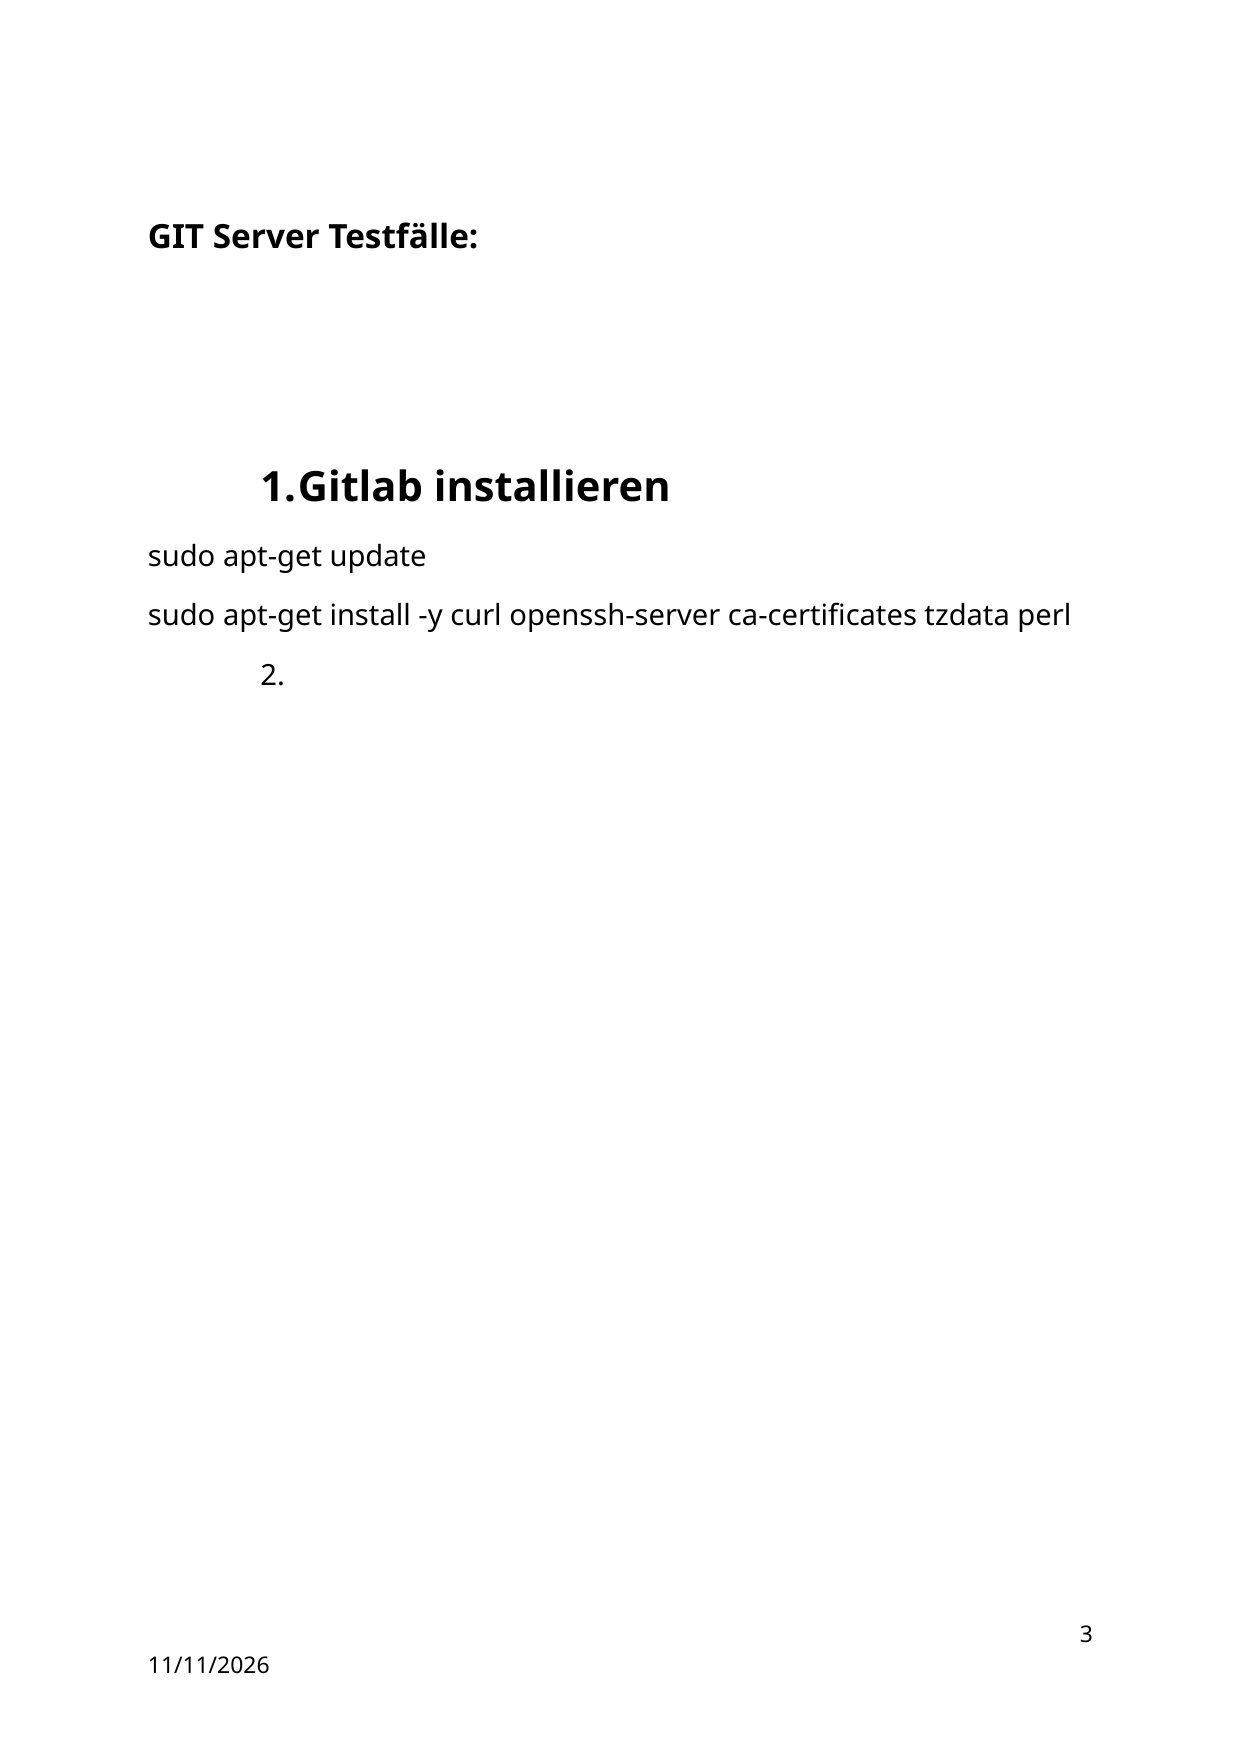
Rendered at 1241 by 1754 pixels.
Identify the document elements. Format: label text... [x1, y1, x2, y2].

text sudo apt-get update [148, 535, 1093, 575]
text sudo apt-get install -y curl openssh-server ca-certificates tzdata perl [148, 595, 1093, 634]
list Gitlab installieren [260, 457, 1093, 514]
text GIT Server Testfälle: [148, 213, 1093, 259]
